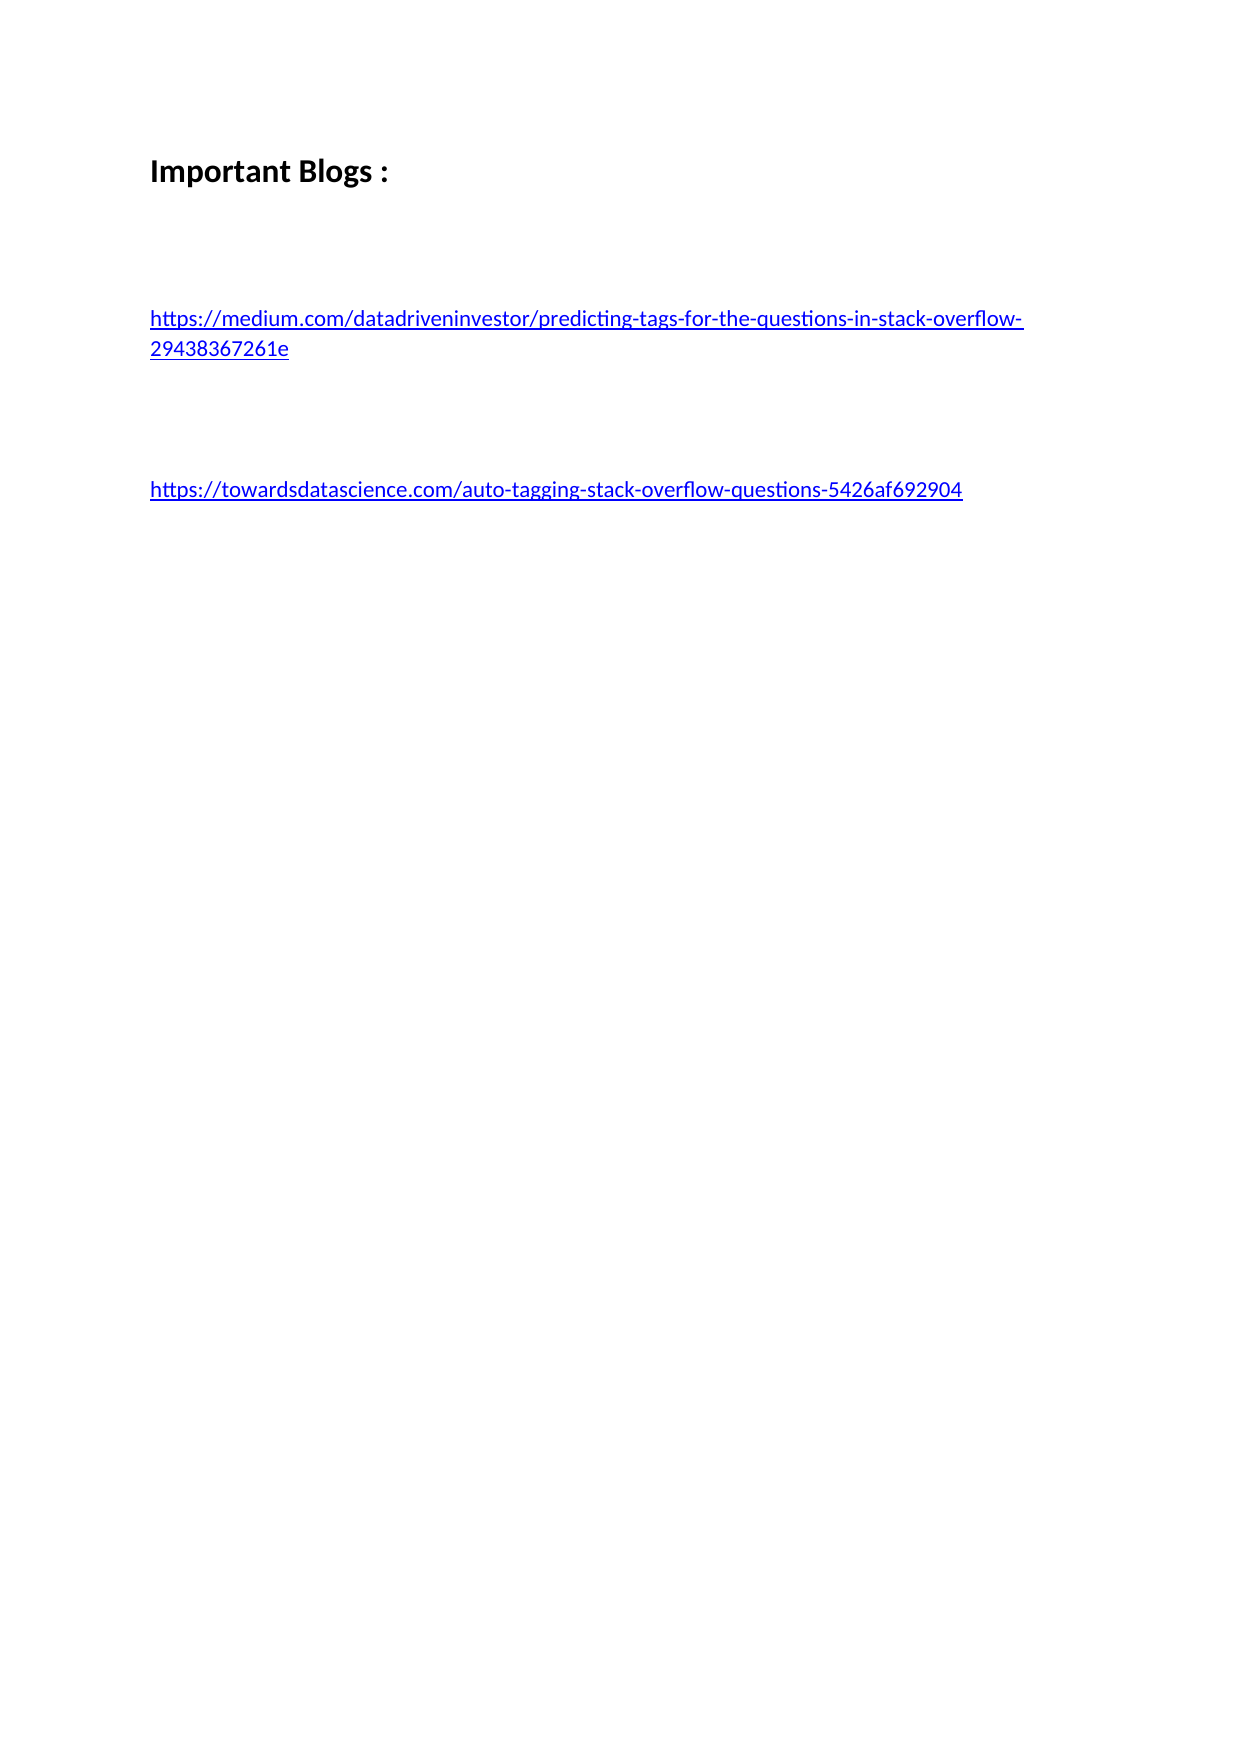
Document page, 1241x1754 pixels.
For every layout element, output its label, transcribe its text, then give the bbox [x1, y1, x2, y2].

text Important Blogs : [150, 150, 1090, 191]
text https://medium.com/datadriveninvestor/predicting-tags-for-the-questions-in-stack-overflow-29438367261e [150, 304, 1090, 363]
text https://towardsdatascience.com/auto-tagging-stack-overflow-questions-5426af692904 [150, 475, 1090, 503]
